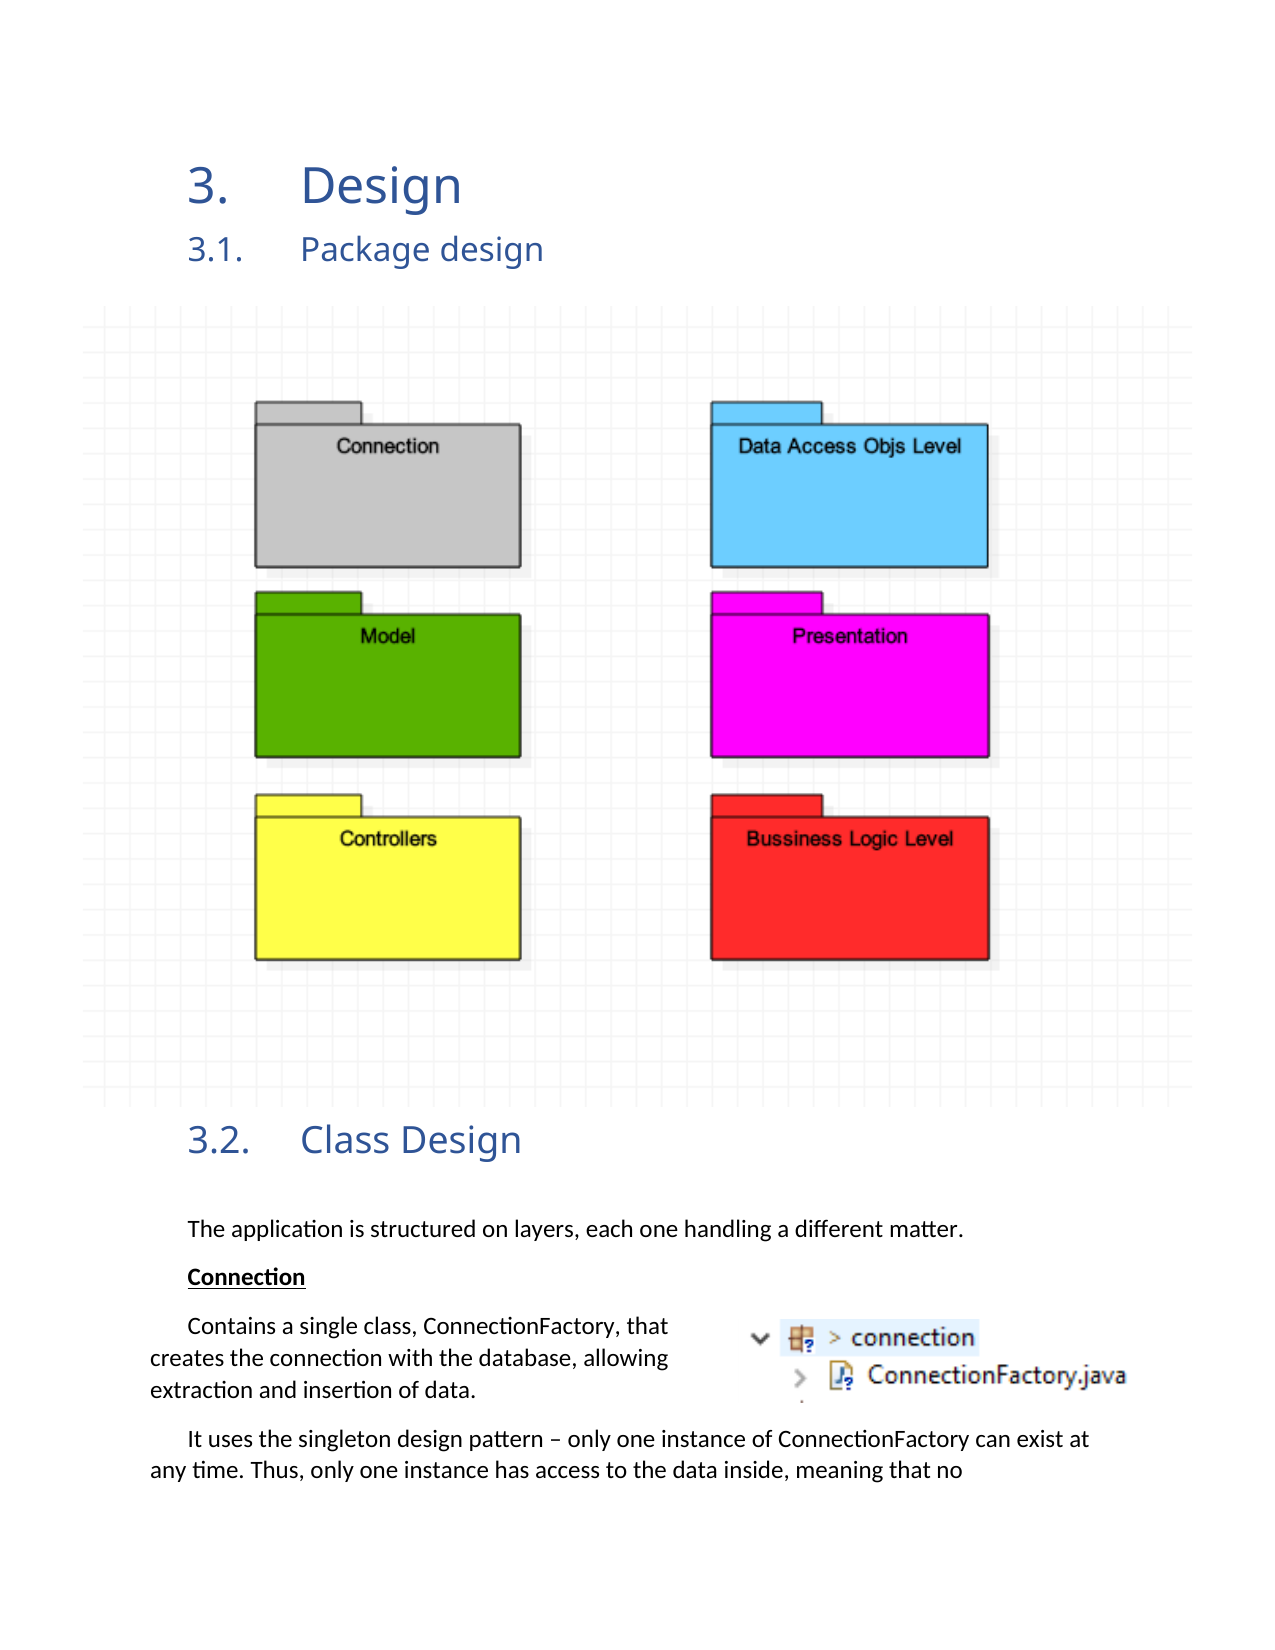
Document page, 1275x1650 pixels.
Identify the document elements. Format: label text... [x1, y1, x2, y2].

subtitle Design [187, 150, 1125, 218]
text Connection [150, 1261, 1125, 1292]
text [150, 1423, 1125, 1485]
subtitle Class Design [150, 1107, 1125, 1164]
subtitle Package design [150, 226, 1125, 271]
picture [82, 306, 1193, 1107]
picture [737, 1319, 1148, 1403]
text The application is structured on layers, each one handling a different matter. [150, 1213, 1125, 1243]
